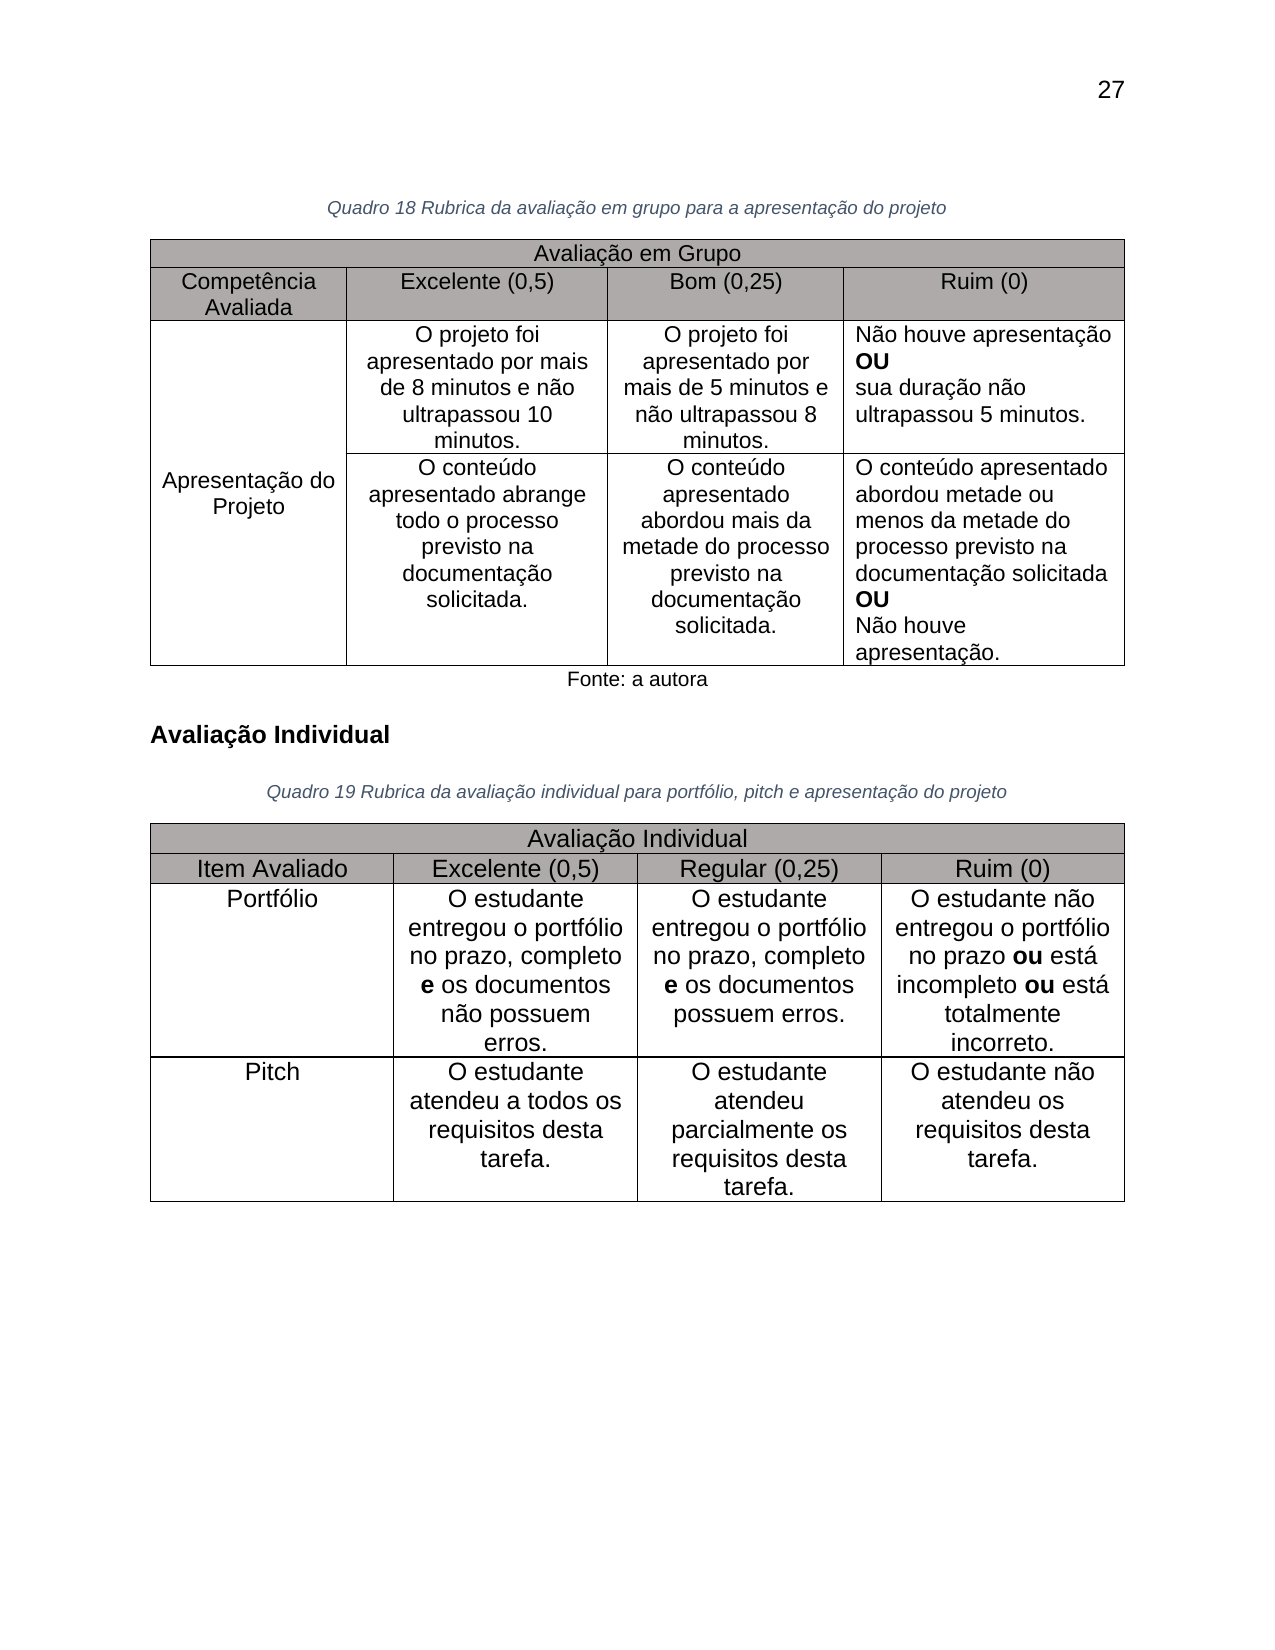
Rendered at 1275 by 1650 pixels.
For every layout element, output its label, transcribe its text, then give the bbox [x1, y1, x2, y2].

text Quadro 19 Rubrica da avaliação individual para portfólio, pitch e apresentação do projeto [150, 777, 1125, 802]
table_cell Excelente (0,5) [394, 854, 637, 883]
table_cell O estudante atendeu a todos os requisitos desta tarefa. [394, 1058, 637, 1201]
table_cell O conteúdo apresentado abordou metade ou menos da metade do processo previsto na documentação solicitada OU Não houve apresentação. [844, 454, 1124, 665]
table_cell O projeto foi apresentado por mais de 5 minutos e não ultrapassou 8 minutos. [608, 321, 843, 453]
table_cell Ruim (0) [844, 268, 1124, 320]
table_cell O estudante entregou o portfólio no prazo, completo e os documentos possuem erros. [638, 884, 881, 1056]
text Fonte: a autora [150, 666, 1125, 691]
text Quadro 18 Rubrica da avaliação em grupo para a apresentação do projeto [150, 193, 1125, 218]
table_cell Ruim (0) [882, 854, 1124, 883]
table_cell O estudante entregou o portfólio no prazo, completo e os documentos não possuem erros. [394, 884, 637, 1056]
table_cell Pitch [151, 1058, 393, 1201]
text Avaliação Individual [150, 720, 1125, 749]
table_header Avaliação em Grupo [151, 240, 1124, 267]
table_cell O estudante não entregou o portfólio no prazo ou está incompleto ou está totalmente incorreto. [882, 884, 1124, 1056]
table_cell Portfólio [151, 884, 393, 1056]
table_cell O conteúdo apresentado abrange todo o processo previsto na documentação solicitada. [347, 454, 607, 665]
table_cell O conteúdo apresentado abordou mais da metade do processo previsto na documentação solicitada. [608, 454, 843, 665]
table_cell O estudante não atendeu os requisitos desta tarefa. [882, 1058, 1124, 1201]
table_cell Excelente (0,5) [347, 268, 607, 320]
table_header Avaliação Individual [151, 824, 1124, 853]
table_cell Apresentação do Projeto [151, 321, 346, 665]
table_cell O projeto foi apresentado por mais de 8 minutos e não ultrapassou 10 minutos. [347, 321, 607, 453]
table_cell O estudante atendeu parcialmente os requisitos desta tarefa. [638, 1058, 881, 1201]
table_cell Bom (0,25) [608, 268, 843, 320]
table_cell Regular (0,25) [638, 854, 881, 883]
table_cell Competência Avaliada [151, 268, 346, 320]
table_cell Item Avaliado [151, 854, 393, 883]
table_cell Não houve apresentação OU sua duração não ultrapassou 5 minutos. [844, 321, 1124, 453]
